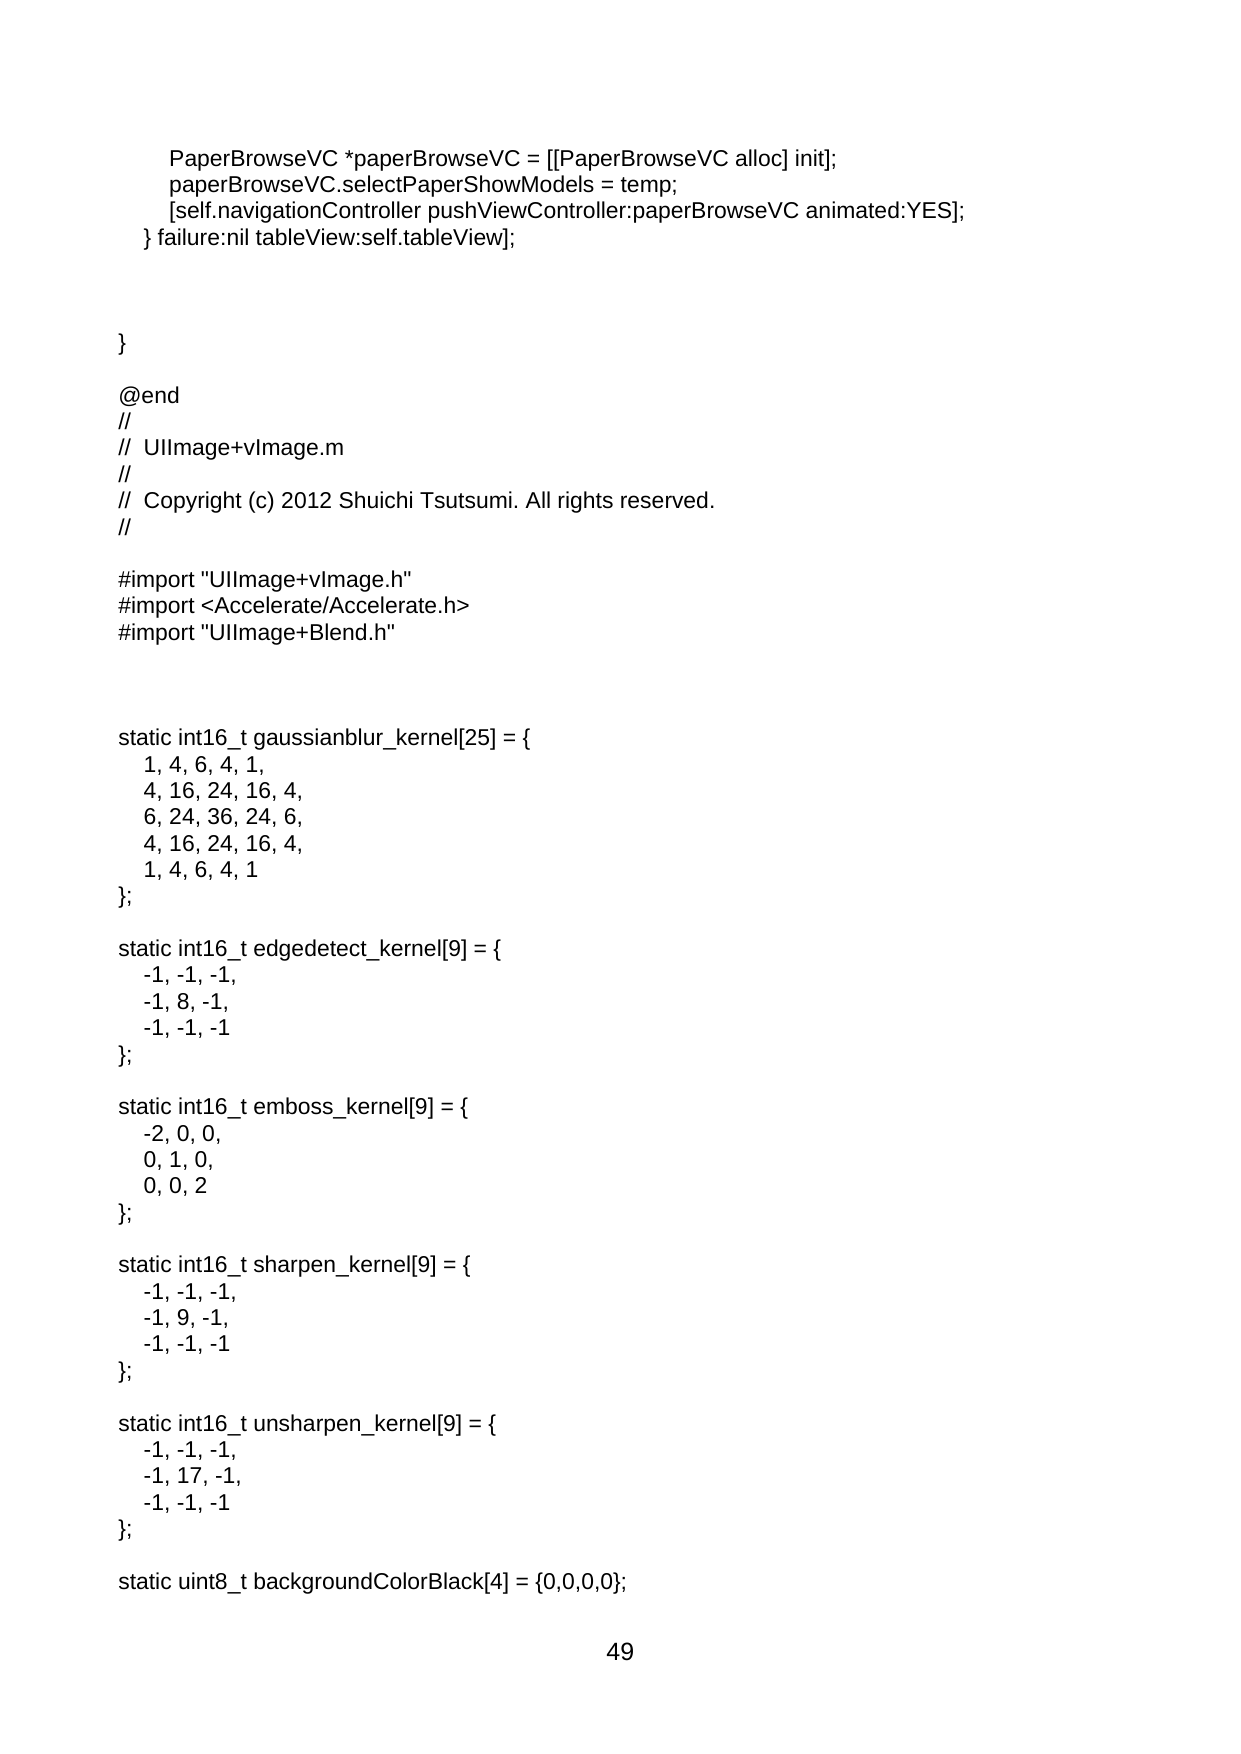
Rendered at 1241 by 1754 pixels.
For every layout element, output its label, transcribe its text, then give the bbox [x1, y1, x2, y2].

text static int16_t sharpen_kernel[9] = { [118, 1251, 1122, 1278]
text } [118, 329, 1122, 355]
text 1, 4, 6, 4, 1 [118, 856, 1122, 882]
text 1, 4, 6, 4, 1, [118, 751, 1122, 777]
text // [118, 513, 1122, 540]
text -1, -1, -1, [118, 1278, 1122, 1304]
text // [118, 408, 1122, 434]
text [self.navigationController pushViewController:paperBrowseVC animated:YES]; [118, 197, 1122, 223]
text static int16_t edgedetect_kernel[9] = { [118, 935, 1122, 961]
text -1, 9, -1, [118, 1304, 1122, 1330]
text // Copyright (c) 2012 Shuichi Tsutsumi. All rights reserved. [118, 487, 1122, 513]
text 4, 16, 24, 16, 4, [118, 830, 1122, 856]
text -1, -1, -1 [118, 1488, 1122, 1515]
text -1, -1, -1 [118, 1330, 1122, 1357]
text }; [118, 1357, 1122, 1383]
text }; [118, 882, 1122, 909]
text -2, 0, 0, [118, 1119, 1122, 1146]
text 0, 0, 2 [118, 1172, 1122, 1199]
text #import <Accelerate/Accelerate.h> [118, 592, 1122, 619]
text #import "UIImage+vImage.h" [118, 566, 1122, 592]
text 6, 24, 36, 24, 6, [118, 803, 1122, 830]
text -1, 8, -1, [118, 988, 1122, 1014]
text static int16_t unsharpen_kernel[9] = { [118, 1409, 1122, 1436]
text 4, 16, 24, 16, 4, [118, 777, 1122, 803]
text // UIImage+vImage.m [118, 434, 1122, 461]
text }; [118, 1041, 1122, 1067]
text #import "UIImage+Blend.h" [118, 619, 1122, 645]
text -1, -1, -1, [118, 1436, 1122, 1462]
text }; [118, 1515, 1122, 1541]
text -1, -1, -1 [118, 1014, 1122, 1041]
text paperBrowseVC.selectPaperShowModels = temp; [118, 171, 1122, 197]
text -1, 17, -1, [118, 1462, 1122, 1488]
text PaperBrowseVC *paperBrowseVC = [[PaperBrowseVC alloc] init]; [118, 144, 1122, 171]
text }; [118, 1199, 1122, 1225]
text static uint8_t backgroundColorBlack[4] = {0,0,0,0}; [118, 1568, 1122, 1594]
text 0, 1, 0, [118, 1146, 1122, 1172]
text // [118, 461, 1122, 487]
text static int16_t gaussianblur_kernel[25] = { [118, 724, 1122, 751]
text } failure:nil tableView:self.tableView]; [118, 223, 1122, 250]
text -1, -1, -1, [118, 961, 1122, 988]
text @end [118, 382, 1122, 408]
text static int16_t emboss_kernel[9] = { [118, 1093, 1122, 1119]
